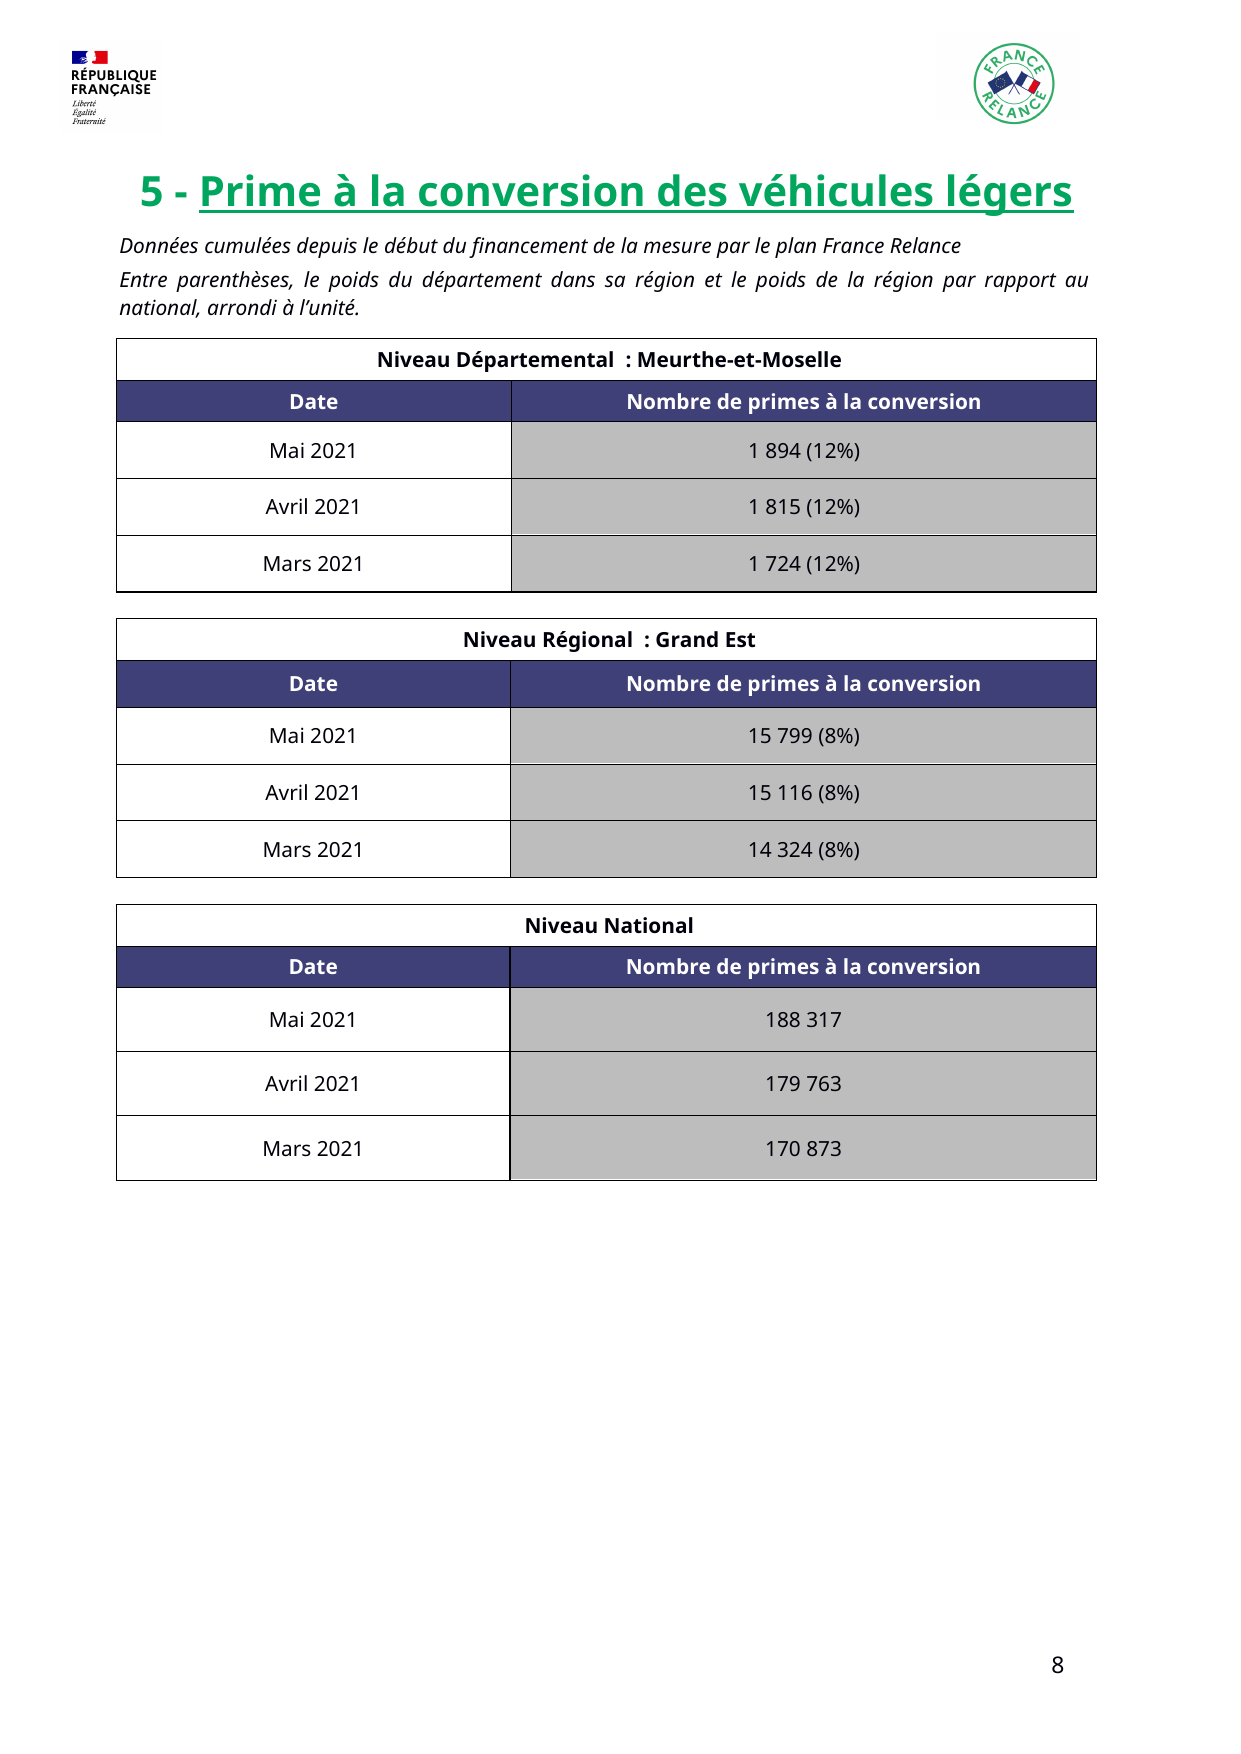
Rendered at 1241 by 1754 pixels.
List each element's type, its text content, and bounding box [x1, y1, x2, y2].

table_cell Nombre de primes à la conversion [512, 381, 1096, 421]
picture [60, 39, 163, 133]
table_cell 14 324 (8%) [511, 821, 1096, 877]
table_cell Avril 2021 [117, 1052, 509, 1115]
table_cell Mai 2021 [117, 422, 511, 478]
table_header Niveau Régional : Grand Est [117, 619, 1096, 660]
table_cell 15 799 (8%) [511, 708, 1096, 763]
table_cell Date [117, 661, 510, 707]
text Données cumulées depuis le début du financement de la mesure par le plan France Relance [119, 231, 1094, 260]
table_cell Nombre de primes à la conversion [511, 947, 1096, 987]
subtitle 5 - Prime à la conversion des véhicules légers [119, 162, 1094, 219]
table_cell Mars 2021 [117, 1116, 509, 1179]
table_header Niveau Départemental : Meurthe-et-Moselle [117, 339, 1096, 380]
table_cell Avril 2021 [117, 765, 510, 820]
table_cell Nombre de primes à la conversion [511, 661, 1096, 707]
table_cell Mars 2021 [117, 821, 510, 877]
table_cell Date [117, 381, 511, 421]
table_header Niveau National [117, 905, 1096, 946]
table_cell 1 815 (12%) [512, 479, 1096, 534]
table_cell 1 894 (12%) [512, 422, 1096, 478]
picture [935, 31, 1082, 126]
text Entre parenthèses, le poids du département dans sa région et le poids de la région par rapport au national, arrondi à l’unité. [119, 265, 1094, 322]
table_cell Date [117, 947, 509, 987]
table_cell 1 724 (12%) [512, 536, 1096, 591]
table_cell Mai 2021 [117, 988, 509, 1051]
table_cell 15 116 (8%) [511, 765, 1096, 820]
table_cell 179 763 [511, 1052, 1096, 1115]
table_cell Mars 2021 [117, 536, 511, 591]
table_cell Avril 2021 [117, 479, 511, 534]
table_cell 188 317 [511, 988, 1096, 1051]
table_cell 170 873 [511, 1116, 1096, 1179]
table_cell Mai 2021 [117, 708, 510, 763]
